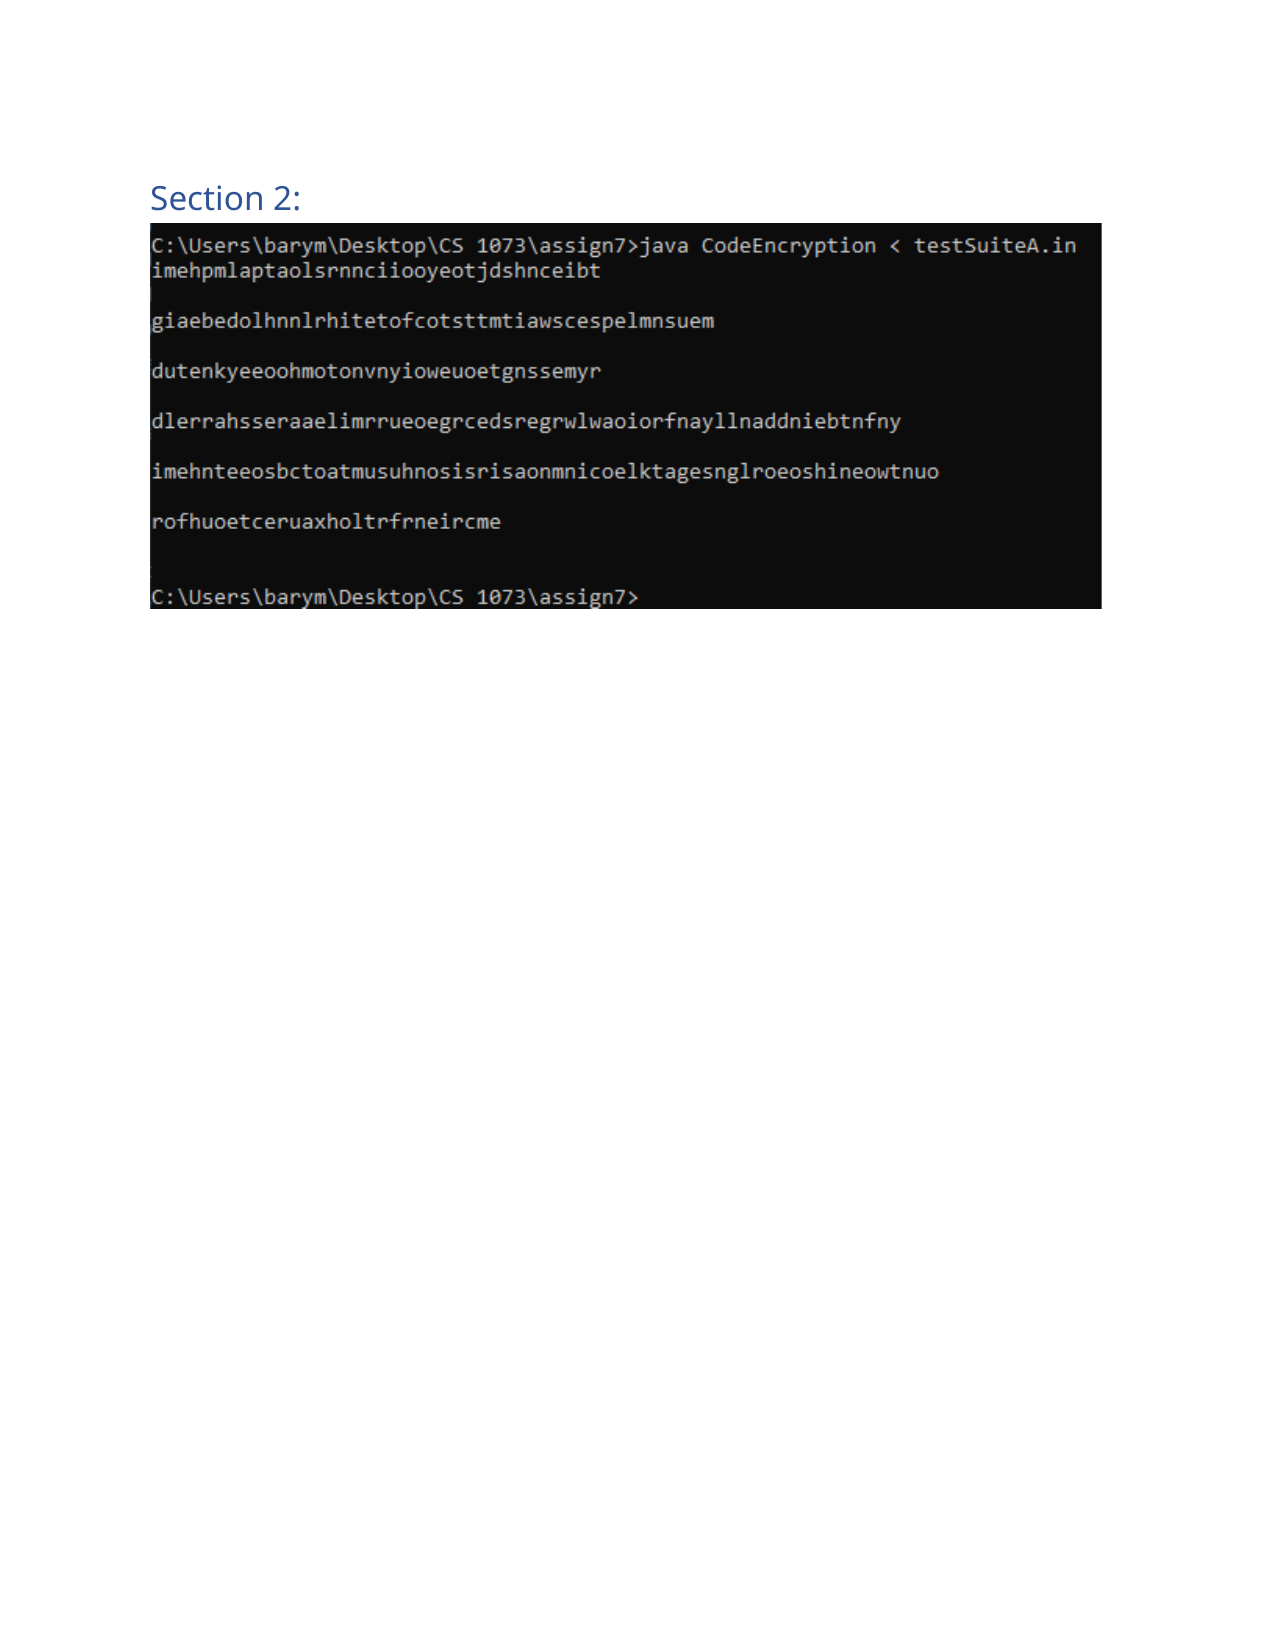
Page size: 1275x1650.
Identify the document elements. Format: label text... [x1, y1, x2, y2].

subtitle Section 2: [150, 175, 1125, 220]
picture [150, 223, 1102, 609]
